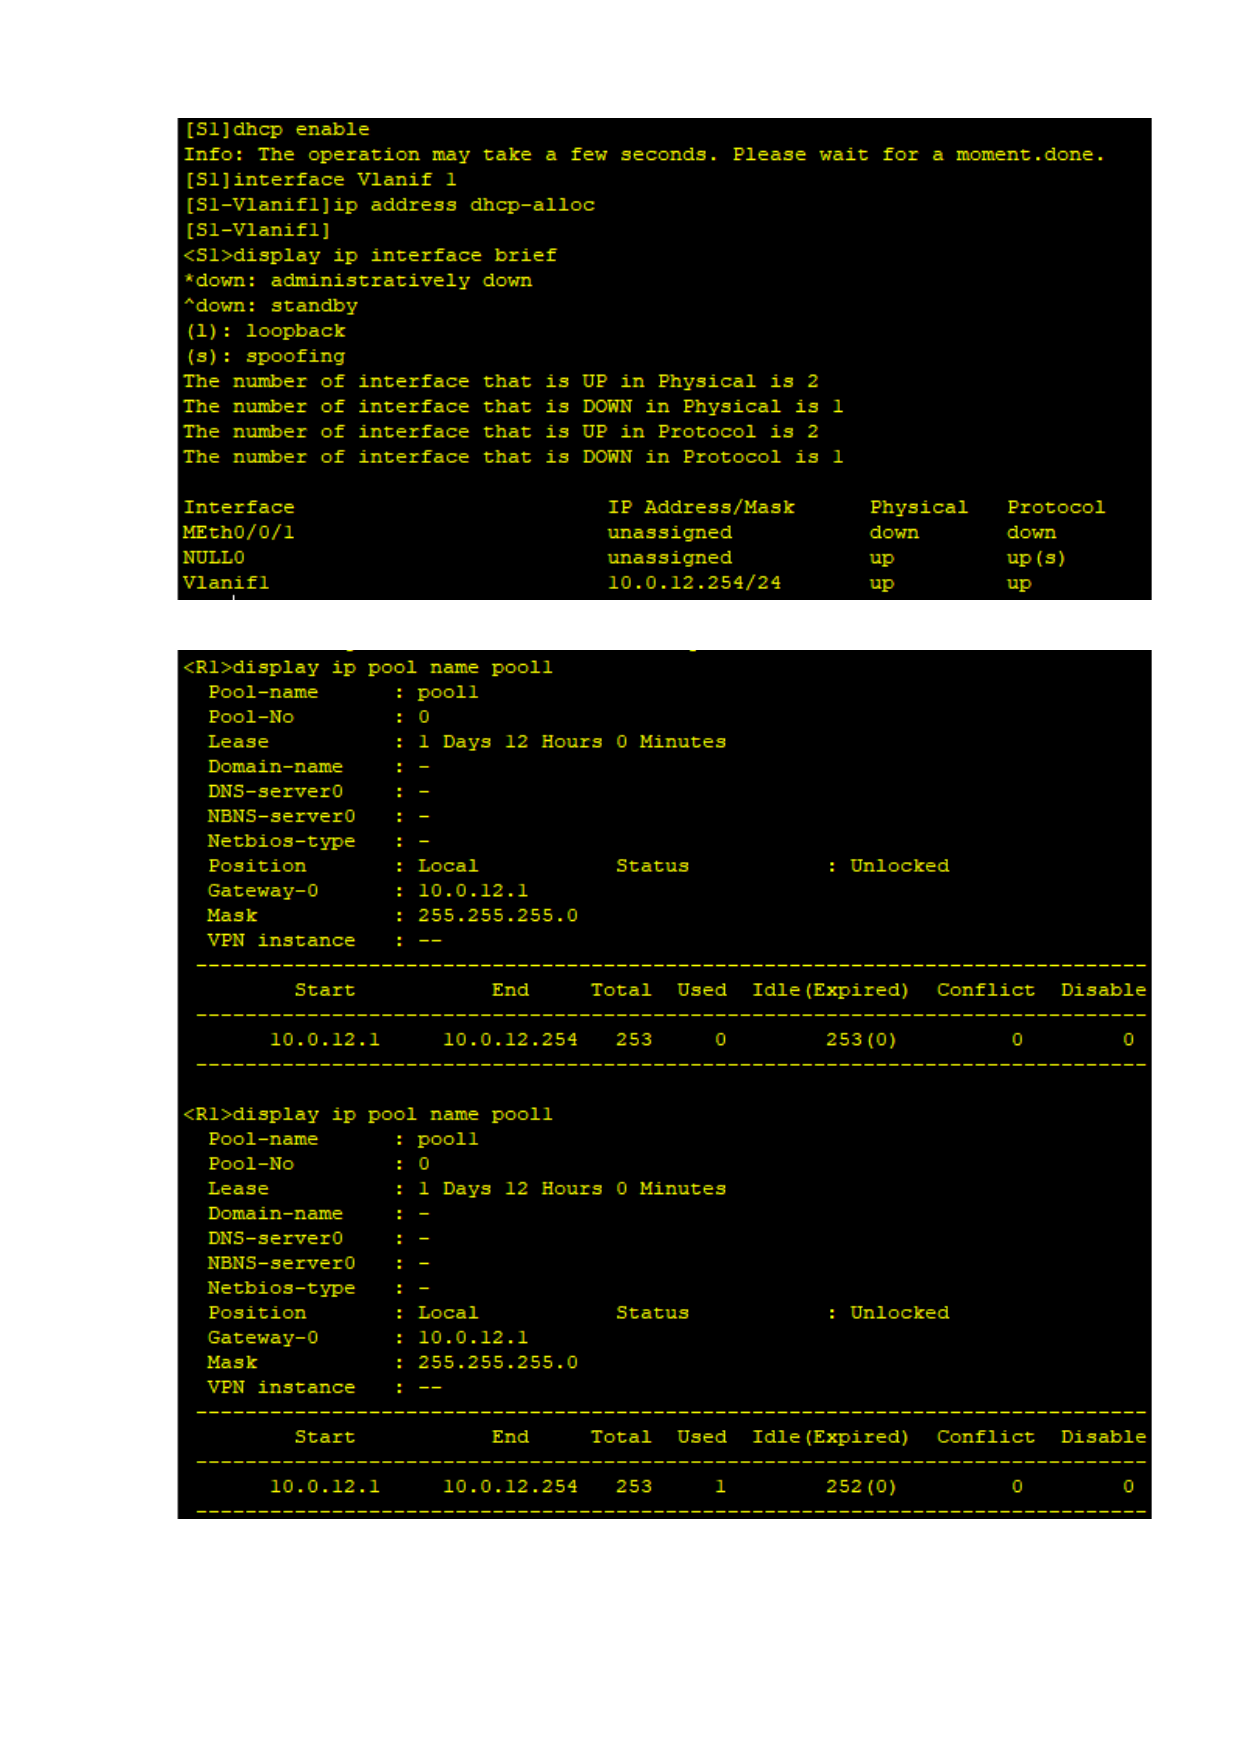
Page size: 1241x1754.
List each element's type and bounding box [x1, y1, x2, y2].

picture [177, 650, 1152, 1519]
picture [177, 118, 1152, 600]
